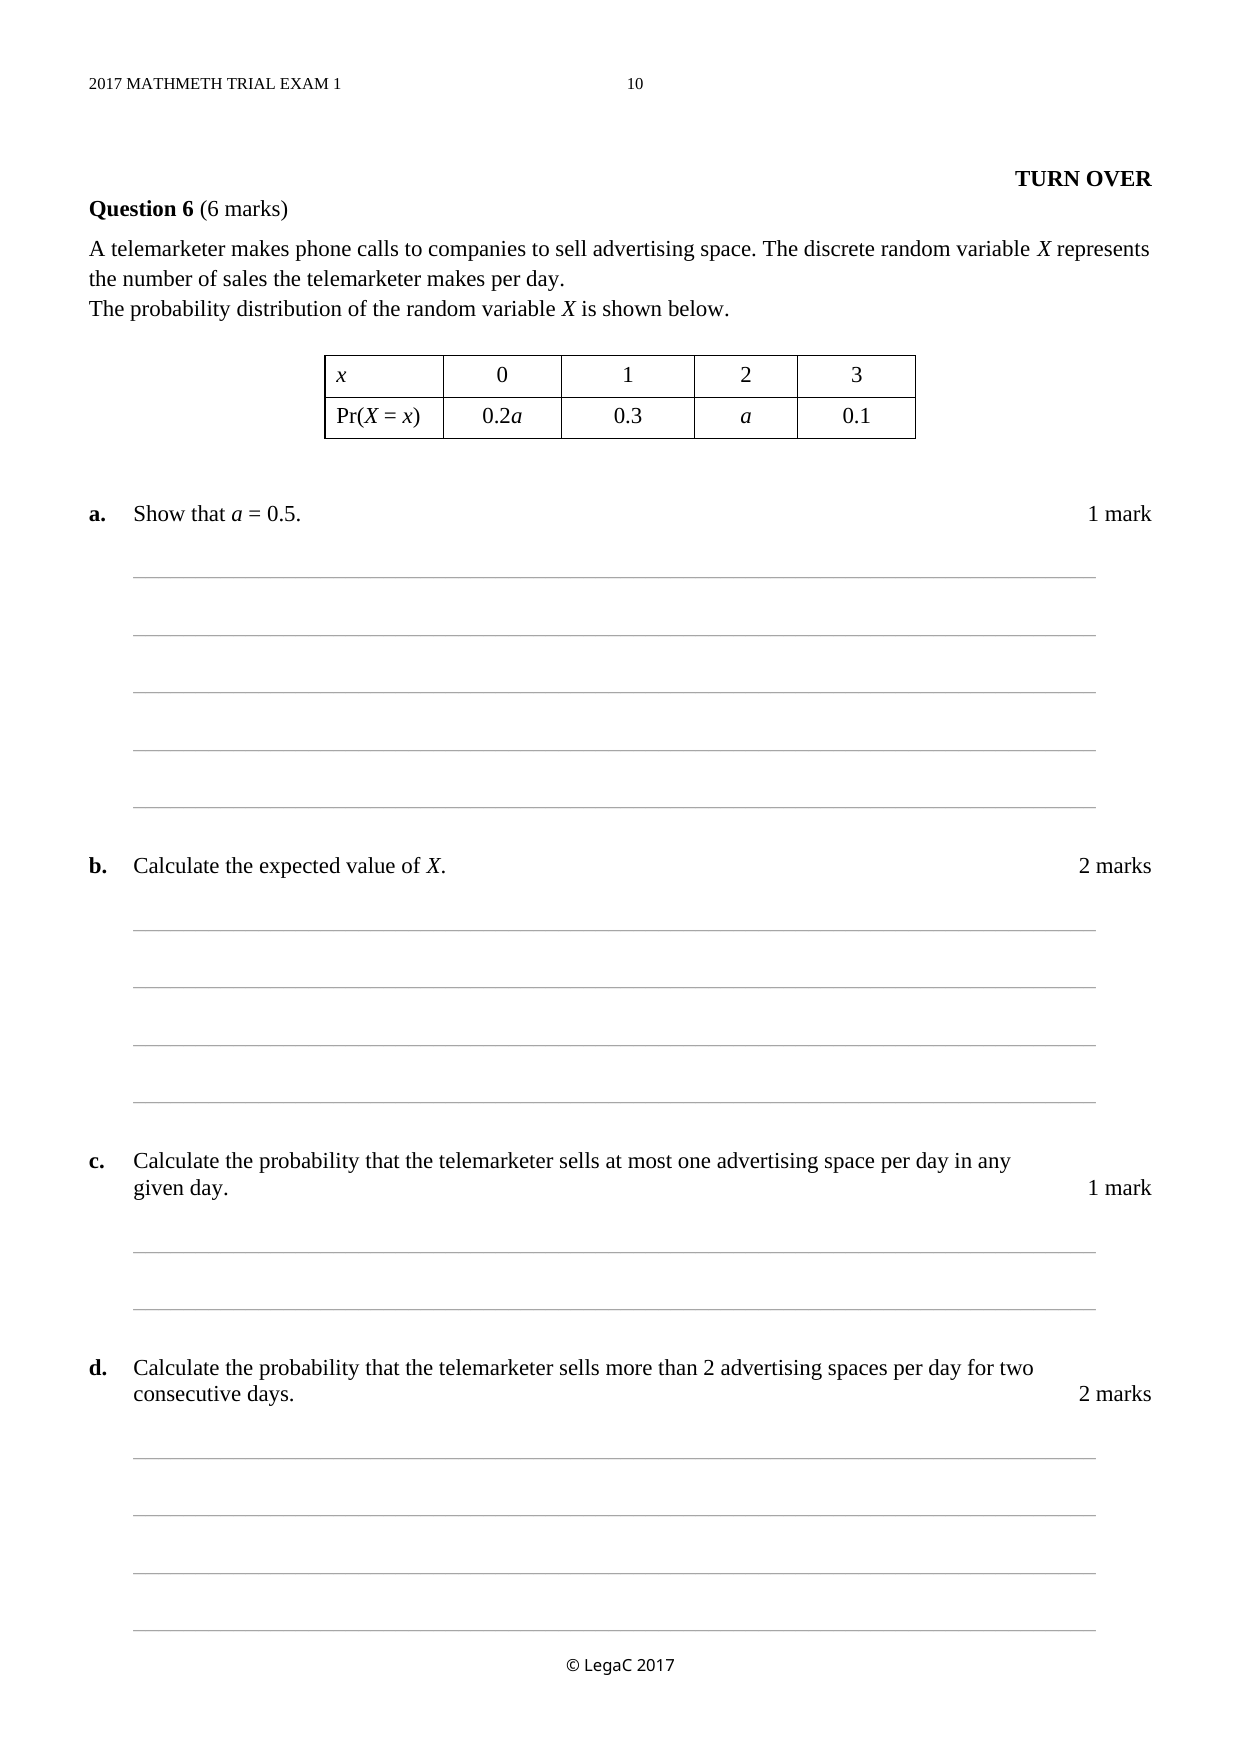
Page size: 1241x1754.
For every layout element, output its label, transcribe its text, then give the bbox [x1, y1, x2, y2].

table_header x [326, 356, 443, 397]
text A telemarketer makes phone calls to companies to sell advertising space. The discrete random variable X represents the number of sales the telemarketer makes per day. [89, 234, 1152, 291]
text TURN OVER [89, 165, 1152, 191]
text _____________________________________________________________________________ [89, 962, 1152, 991]
text The probability distribution of the random variable X is shown below. [89, 295, 1152, 321]
text _____________________________________________________________________________ [89, 1491, 1152, 1519]
text _____________________________________________________________________________ [89, 1433, 1152, 1462]
text _____________________________________________________________________________ [89, 1284, 1152, 1313]
table_header 2 [695, 356, 797, 397]
text d. Calculate the probability that the telemarketer sells more than 2 advertising spaces per day for two [89, 1354, 1152, 1380]
table_header 3 [798, 356, 915, 397]
table_header 0 [444, 356, 561, 397]
text _____________________________________________________________________________ [89, 667, 1152, 696]
text _____________________________________________________________________________ [89, 610, 1152, 638]
text b. Calculate the expected value of X. 2 marks [89, 852, 1152, 879]
text c. Calculate the probability that the telemarketer sells at most one advertising space per day in any [89, 1147, 1152, 1174]
text a. Show that a = 0.5. 1 mark [89, 499, 1152, 526]
text _____________________________________________________________________________ [89, 725, 1152, 753]
text Question 6 (6 marks) [89, 195, 1152, 221]
text _____________________________________________________________________________ [89, 1227, 1152, 1255]
table_cell 0.3 [562, 398, 694, 438]
text _____________________________________________________________________________ [89, 552, 1152, 581]
text consecutive days. 2 marks [89, 1380, 1152, 1407]
table_cell 0.1 [798, 398, 915, 438]
table_cell Pr(X = x) [326, 398, 443, 438]
text _____________________________________________________________________________ [89, 1548, 1152, 1577]
text _____________________________________________________________________________ [89, 1020, 1152, 1049]
text _____________________________________________________________________________ [89, 1606, 1152, 1634]
table_cell 0.2a [444, 398, 561, 438]
text _____________________________________________________________________________ [89, 782, 1152, 811]
text _____________________________________________________________________________ [89, 1077, 1152, 1106]
text _____________________________________________________________________________ [89, 905, 1152, 934]
table_cell a [695, 398, 797, 438]
table_header 1 [562, 356, 694, 397]
text given day. 1 mark [89, 1174, 1152, 1200]
